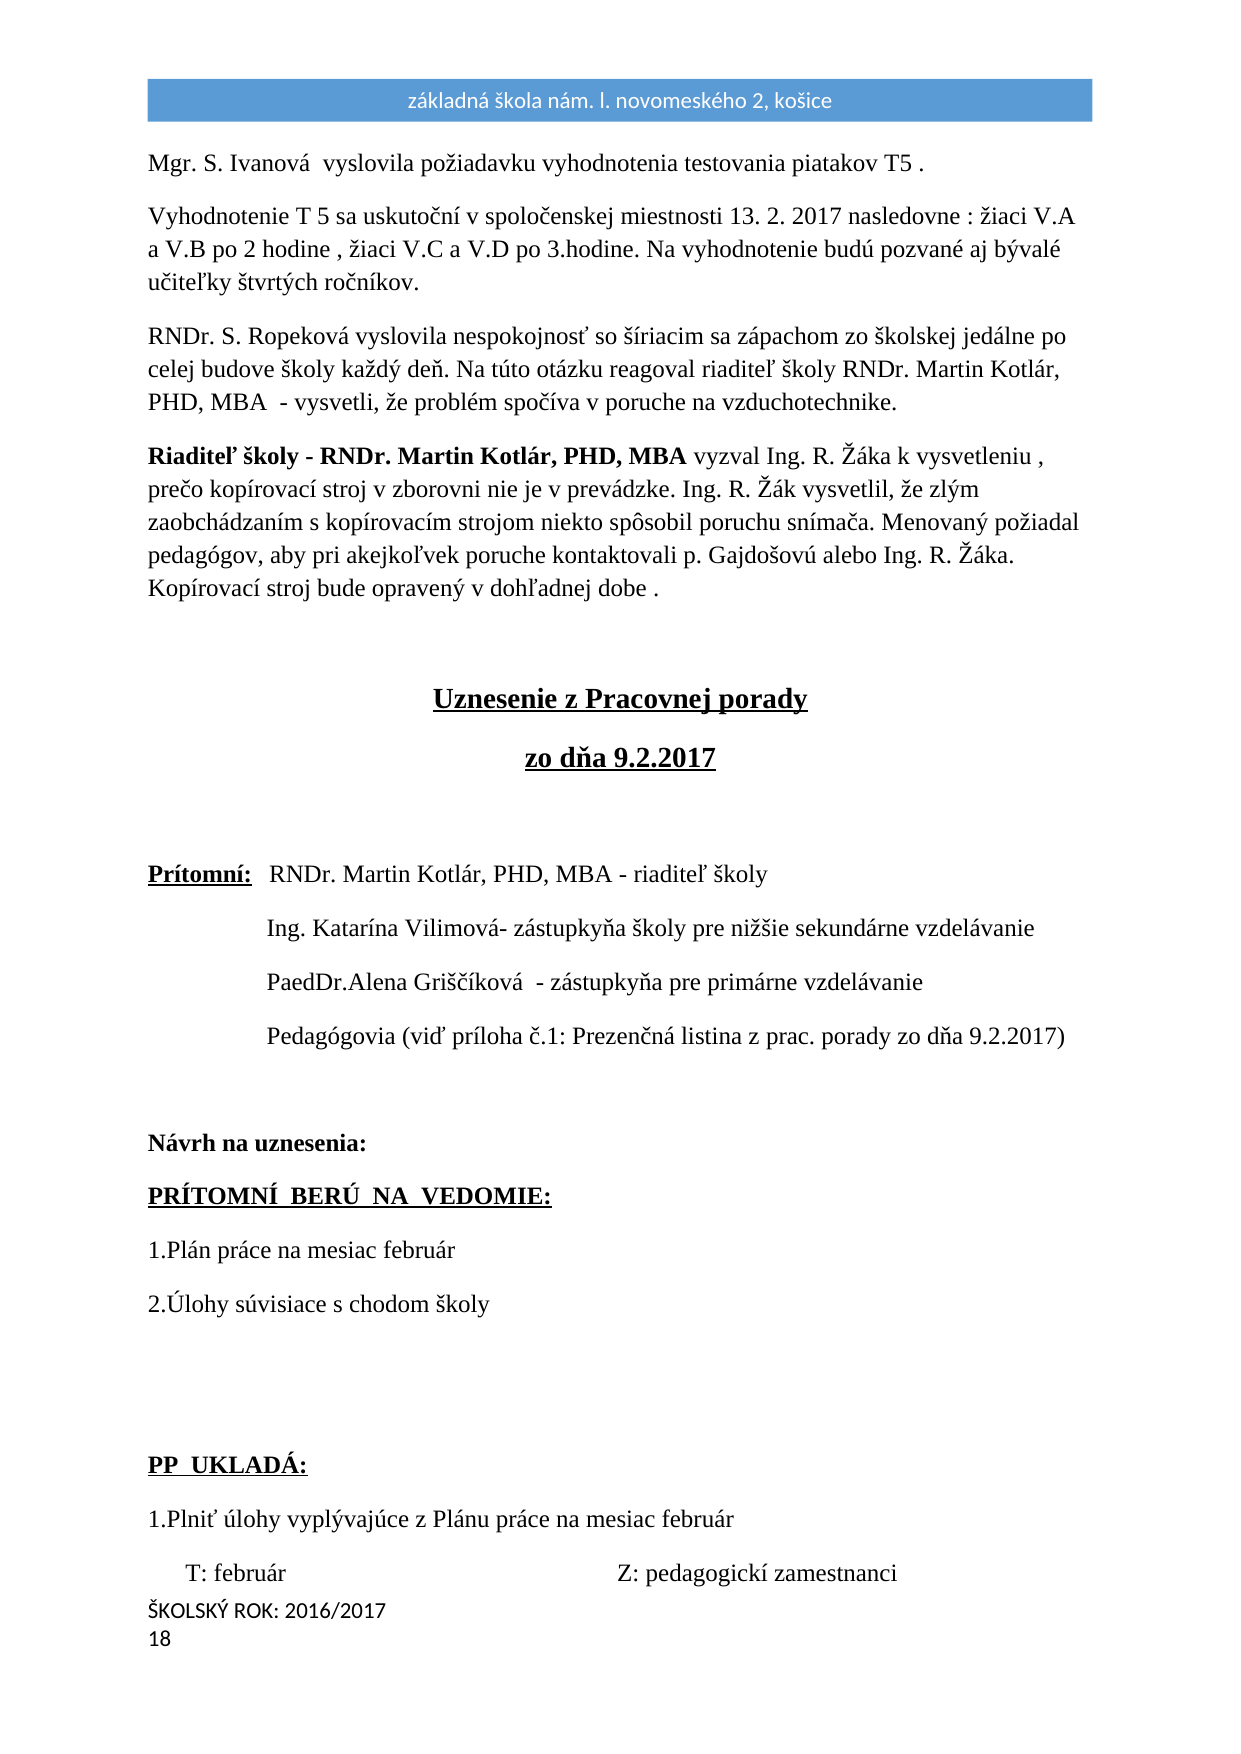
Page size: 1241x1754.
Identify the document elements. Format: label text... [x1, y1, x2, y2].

text T: február Z: pedagogickí zamestnanci [148, 1558, 1093, 1586]
text PP UKLADÁ: [148, 1450, 1093, 1479]
text Ing. Katarína Vilimová- zástupkyňa školy pre nižšie sekundárne vzdelávanie [148, 913, 1093, 942]
text RNDr. S. Ropeková vyslovila nespokojnosť so šíriacim sa zápachom zo školskej jedálne po celej budove školy každý deň. Na túto otázku reagoval riaditeľ školy RNDr. Martin Kotlár, PHD, MBA - vysvetli, že problém spočíva v poruche na vzduchotechnike. [148, 321, 1093, 416]
text Vyhodnotenie T 5 sa uskutoční v spoločenskej miestnosti 13. 2. 2017 nasledovne : žiaci V.A a V.B po 2 hodine , žiaci V.C a V.D po 3.hodine. Na vyhodnotenie budú pozvané aj bývalé učiteľky štvrtých ročníkov. [148, 201, 1093, 296]
text Uznesenie z Pracovnej porady [148, 681, 1093, 714]
text Pedagógovia (viď príloha č.1: Prezenčná listina z prac. porady zo dňa 9.2.2017) [148, 1021, 1093, 1049]
text zo dňa 9.2.2017 [148, 740, 1093, 774]
text PRÍTOMNÍ BERÚ NA VEDOMIE: [148, 1181, 1093, 1210]
text 2.Úlohy súvisiace s chodom školy [148, 1289, 1093, 1318]
text Riaditeľ školy - RNDr. Martin Kotlár, PHD, MBA vyzval Ing. R. Žáka k vysvetleniu , prečo kopírovací stroj v zborovni nie je v prevádzke. Ing. R. Žák vysvetlil, že zlým zaobchádzaním s kopírovacím strojom niekto spôsobil poruchu snímača. Menovaný požiadal pedagógov, aby pri akejkoľvek poruche kontaktovali p. Gajdošovú alebo Ing. R. Žáka. Kopírovací stroj bude opravený v dohľadnej dobe . [148, 441, 1093, 602]
text Mgr. S. Ivanová vyslovila požiadavku vyhodnotenia testovania piatakov T5 . [148, 148, 1093, 176]
text PaedDr.Alena Griščíková - zástupkyňa pre primárne vzdelávanie [148, 967, 1093, 996]
text Návrh na uznesenia: [148, 1128, 1093, 1156]
text 1.Plán práce na mesiac február [148, 1235, 1093, 1264]
text Prítomní: RNDr. Martin Kotlár, PHD, MBA - riaditeľ školy [148, 859, 1093, 888]
text 1.Plniť úlohy vyplývajúce z Plánu práce na mesiac február [148, 1504, 1093, 1532]
